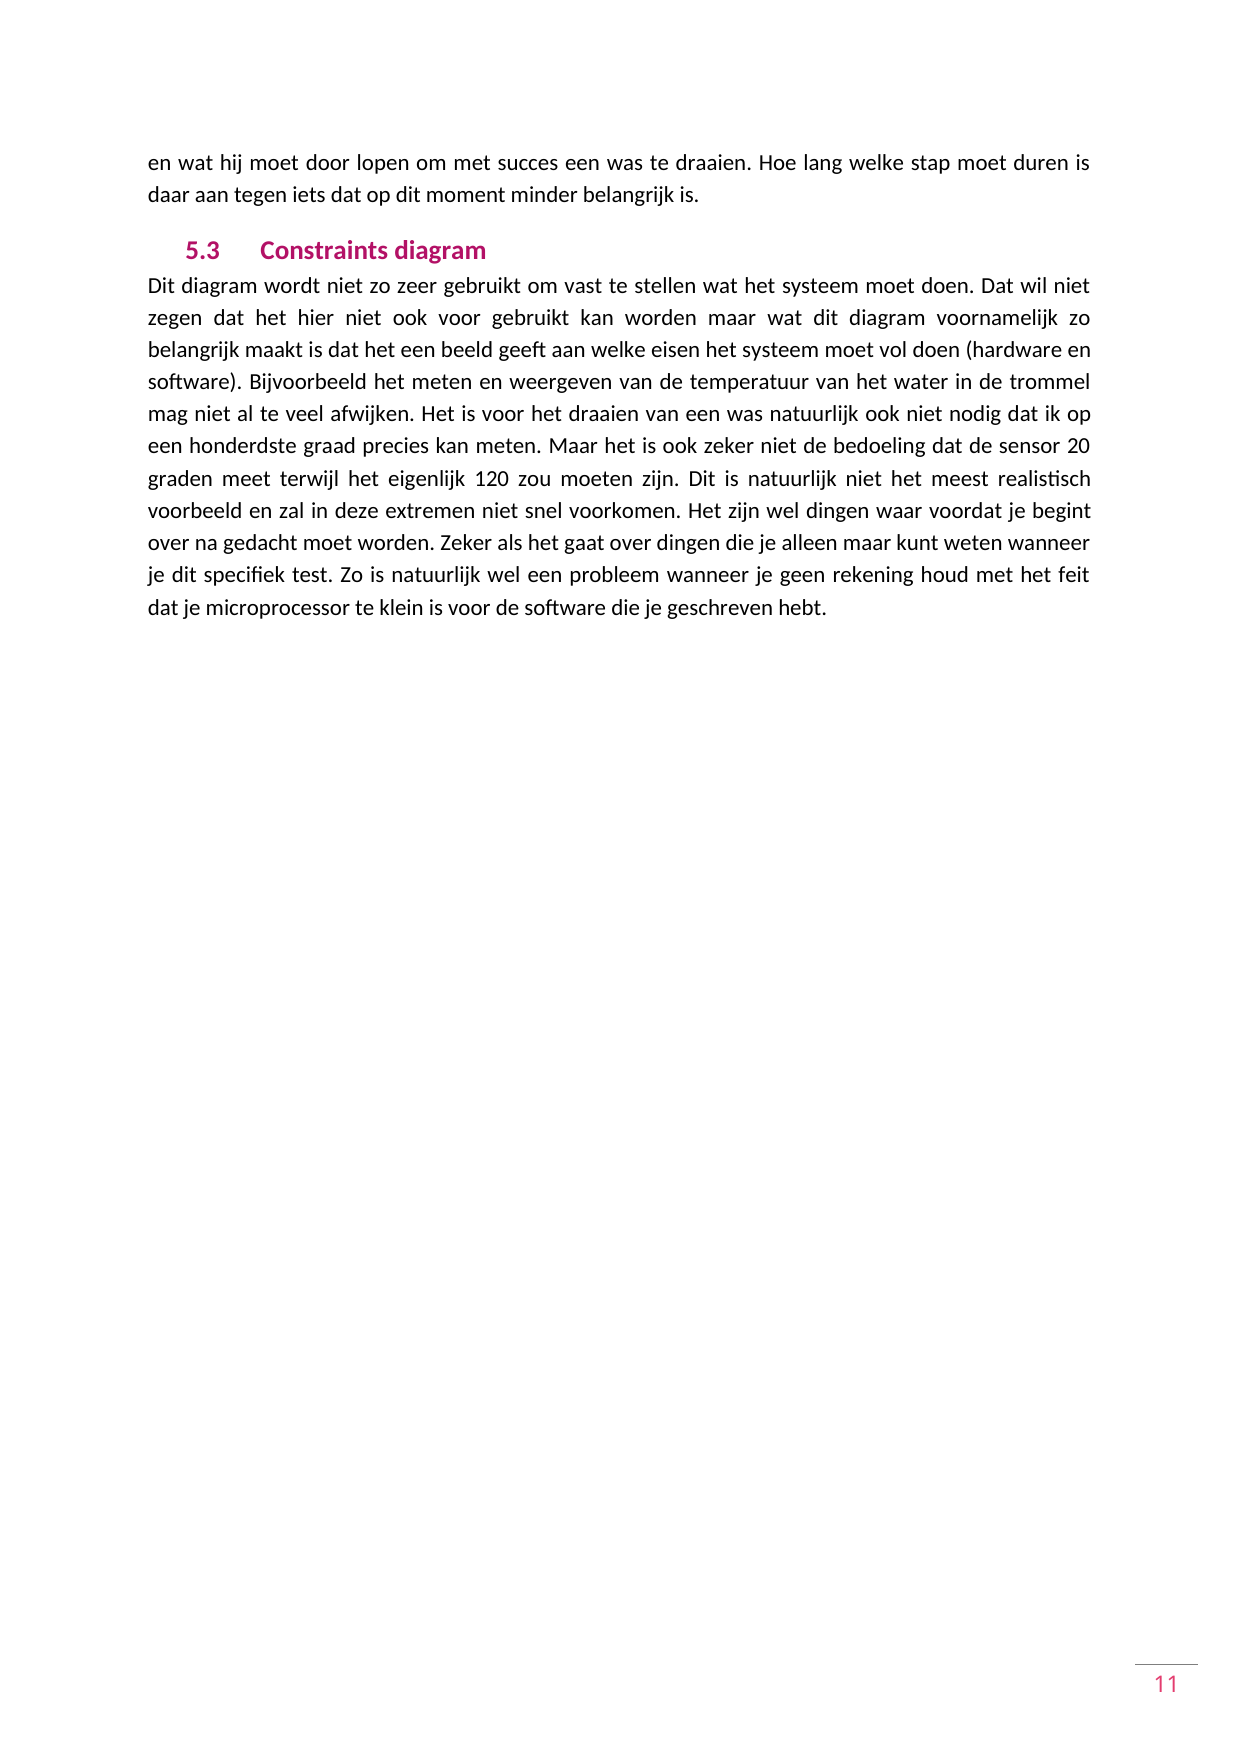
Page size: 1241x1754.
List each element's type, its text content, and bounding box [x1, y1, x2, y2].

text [148, 148, 1093, 208]
text Dit diagram wordt niet zo zeer gebruikt om vast te stellen wat het systeem moet doen. Dat wil niet zegen dat het hier niet ook voor gebruikt kan worden maar wat dit diagram voornamelijk zo belangrijk maakt is dat het een beeld geeft aan welke eisen het systeem moet vol doen (hardware en software). Bijvoorbeeld het meten en weergeven van de temperatuur van het water in de trommel mag niet al te veel afwijken. Het is voor het draaien van een was natuurlijk ook niet nodig dat ik op een honderdste graad precies kan meten. Maar het is ook zeker niet de bedoeling dat de sensor 20 graden meet terwijl het eigenlijk 120 zou moeten zijn. Dit is natuurlijk niet het meest realistisch voorbeeld en zal in deze extremen niet snel voorkomen. Het zijn wel dingen waar voordat je begint over na gedacht moet worden. Zeker als het gaat over dingen die je alleen maar kunt weten wanneer je dit specifiek test. Zo is natuurlijk wel een probleem wanneer je geen rekening houd met het feit dat je microprocessor te klein is voor de software die je geschreven hebt. [148, 271, 1093, 621]
subtitle Constraints diagram [185, 233, 1093, 266]
